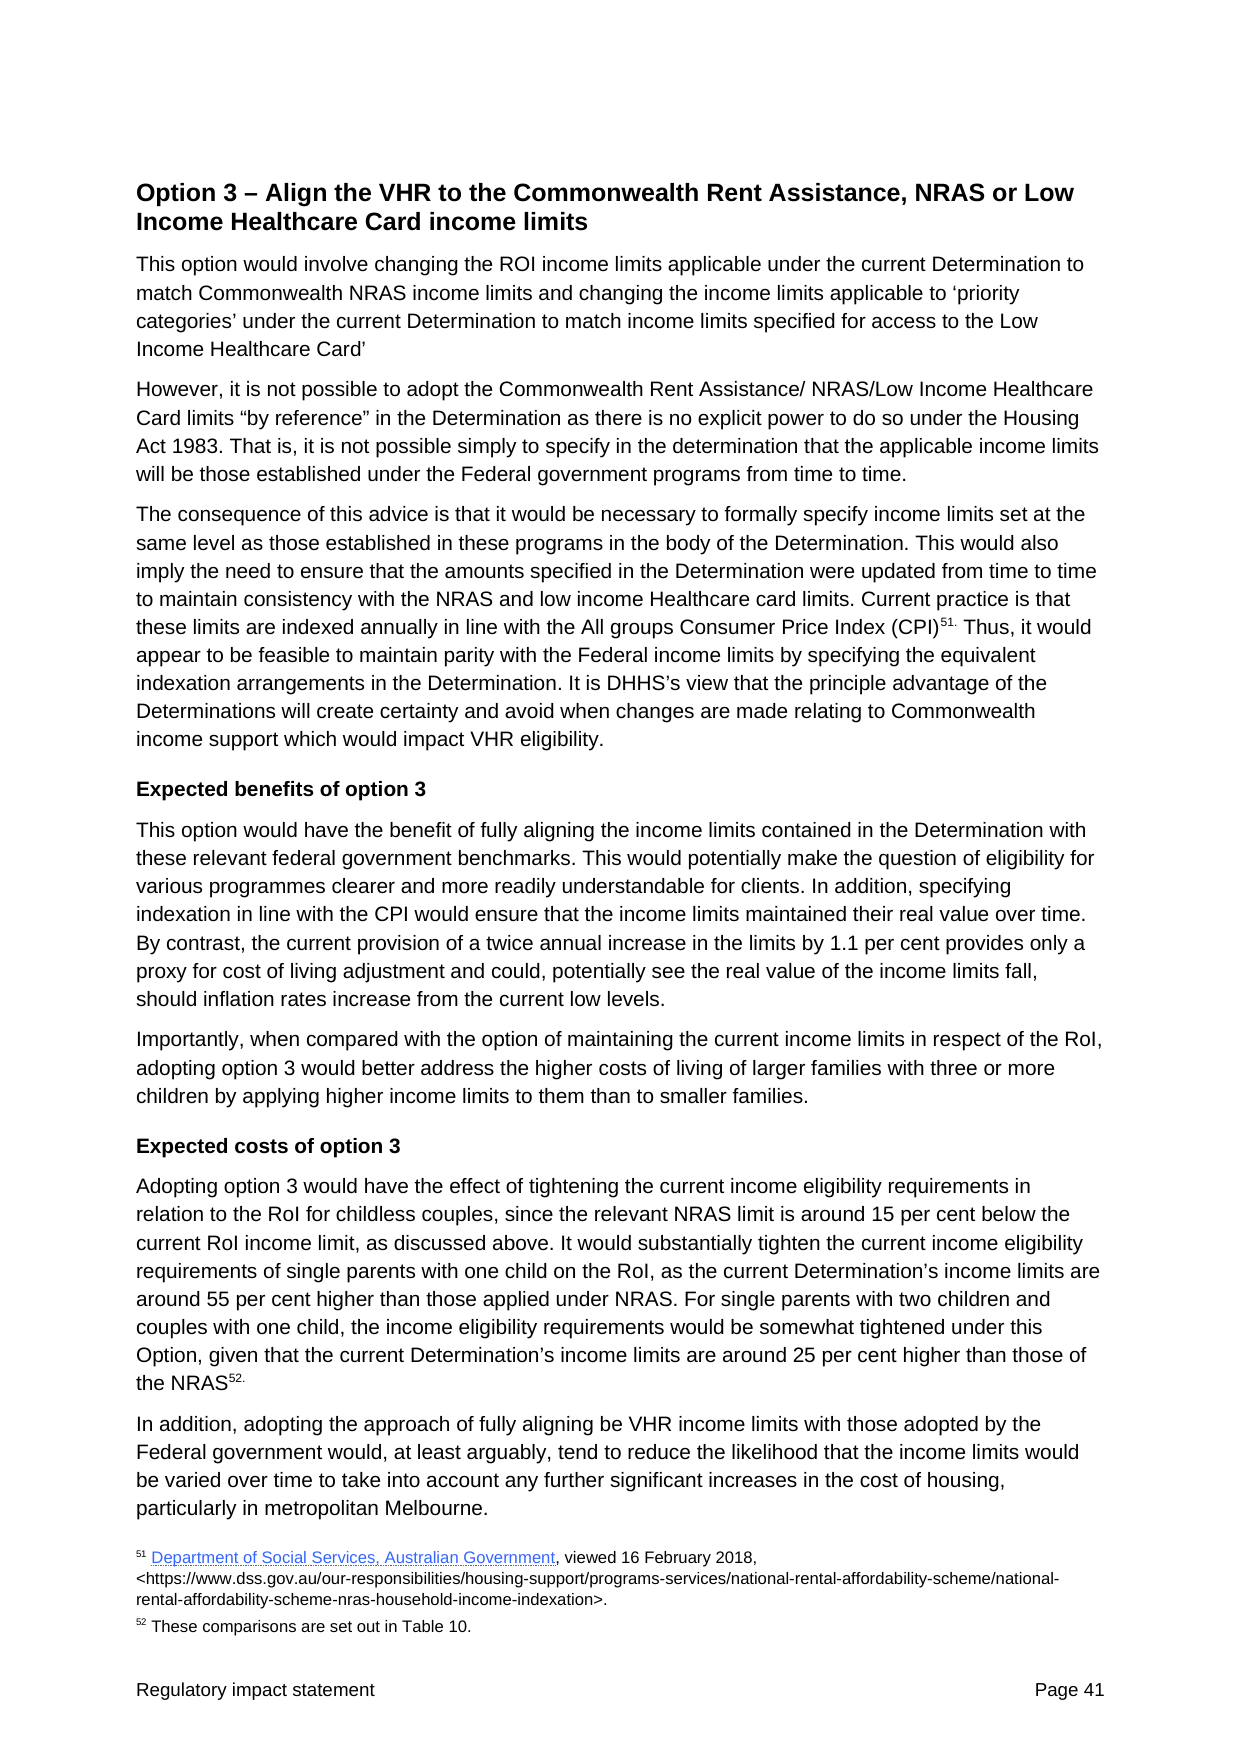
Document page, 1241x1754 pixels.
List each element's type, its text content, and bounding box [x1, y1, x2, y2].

text This option would involve changing the ROI income limits applicable under the current Determination to match Commonwealth NRAS income limits and changing the income limits applicable to ‘priority categories’ under the current Determination to match income limits specified for access to the Low Income Healthcare Card’ [136, 248, 1104, 361]
text The consequence of this advice is that it would be necessary to formally specify income limits set at the same level as those established in these programs in the body of the Determination. This would also imply the need to ensure that the amounts specified in the Determination were updated from time to time to maintain consistency with the NRAS and low income Healthcare card limits. Current practice is that these limits are indexed annually in line with the All groups Consumer Price Index (CPI). Thus, it would appear to be feasible to maintain parity with the Federal income limits by specifying the equivalent indexation arrangements in the Determination. It is DHHS’s view that the principle advantage of the Determinations will create certainty and avoid when changes are made relating to Commonwealth income support which would impact VHR eligibility. [136, 498, 1104, 751]
text Adopting option 3 would have the effect of tightening the current income eligibility requirements in relation to the RoI for childless couples, since the relevant NRAS limit is around 15 per cent below the current RoI income limit, as discussed above. It would substantially tighten the current income eligibility requirements of single parents with one child on the RoI, as the current Determination’s income limits are around 55 per cent higher than those applied under NRAS. For single parents with two children and couples with one child, the income eligibility requirements would be somewhat tightened under this Option, given that the current Determination’s income limits are around 25 per cent higher than those of the NRAS. [136, 1170, 1104, 1395]
text This option would have the benefit of fully aligning the income limits contained in the Determination with these relevant federal government benchmarks. This would potentially make the question of eligibility for various programmes clearer and more readily understandable for clients. In addition, specifying indexation in line with the CPI would ensure that the income limits maintained their real value over time. By contrast, the current provision of a twice annual increase in the limits by 1.1 per cent provides only a proxy for cost of living adjustment and could, potentially see the real value of the income limits fall, should inflation rates increase from the current low levels. [136, 814, 1104, 1011]
text However, it is not possible to adopt the Commonwealth Rent Assistance/ NRAS/Low Income Healthcare Card limits “by reference” in the Determination as there is no explicit power to do so under the Housing Act 1983. That is, it is not possible simply to specify in the determination that the applicable income limits will be those established under the Federal government programs from time to time. [136, 373, 1104, 486]
subtitle Expected costs of option 3 [136, 1132, 1104, 1157]
subtitle Option 3 – Align the VHR to the Commonwealth Rent Assistance, NRAS or Low Income Healthcare Card income limits [136, 177, 1104, 236]
text In addition, adopting the approach of fully aligning be VHR income limits with those adopted by the Federal government would, at least arguably, tend to reduce the likelihood that the income limits would be varied over time to take into account any further significant increases in the cost of housing, particularly in metropolitan Melbourne. [136, 1407, 1104, 1520]
text Importantly, when compared with the option of maintaining the current income limits in respect of the RoI, adopting option 3 would better address the higher costs of living of larger families with three or more children by applying higher income limits to them than to smaller families. [136, 1023, 1104, 1107]
subtitle Expected benefits of option 3 [136, 776, 1104, 801]
